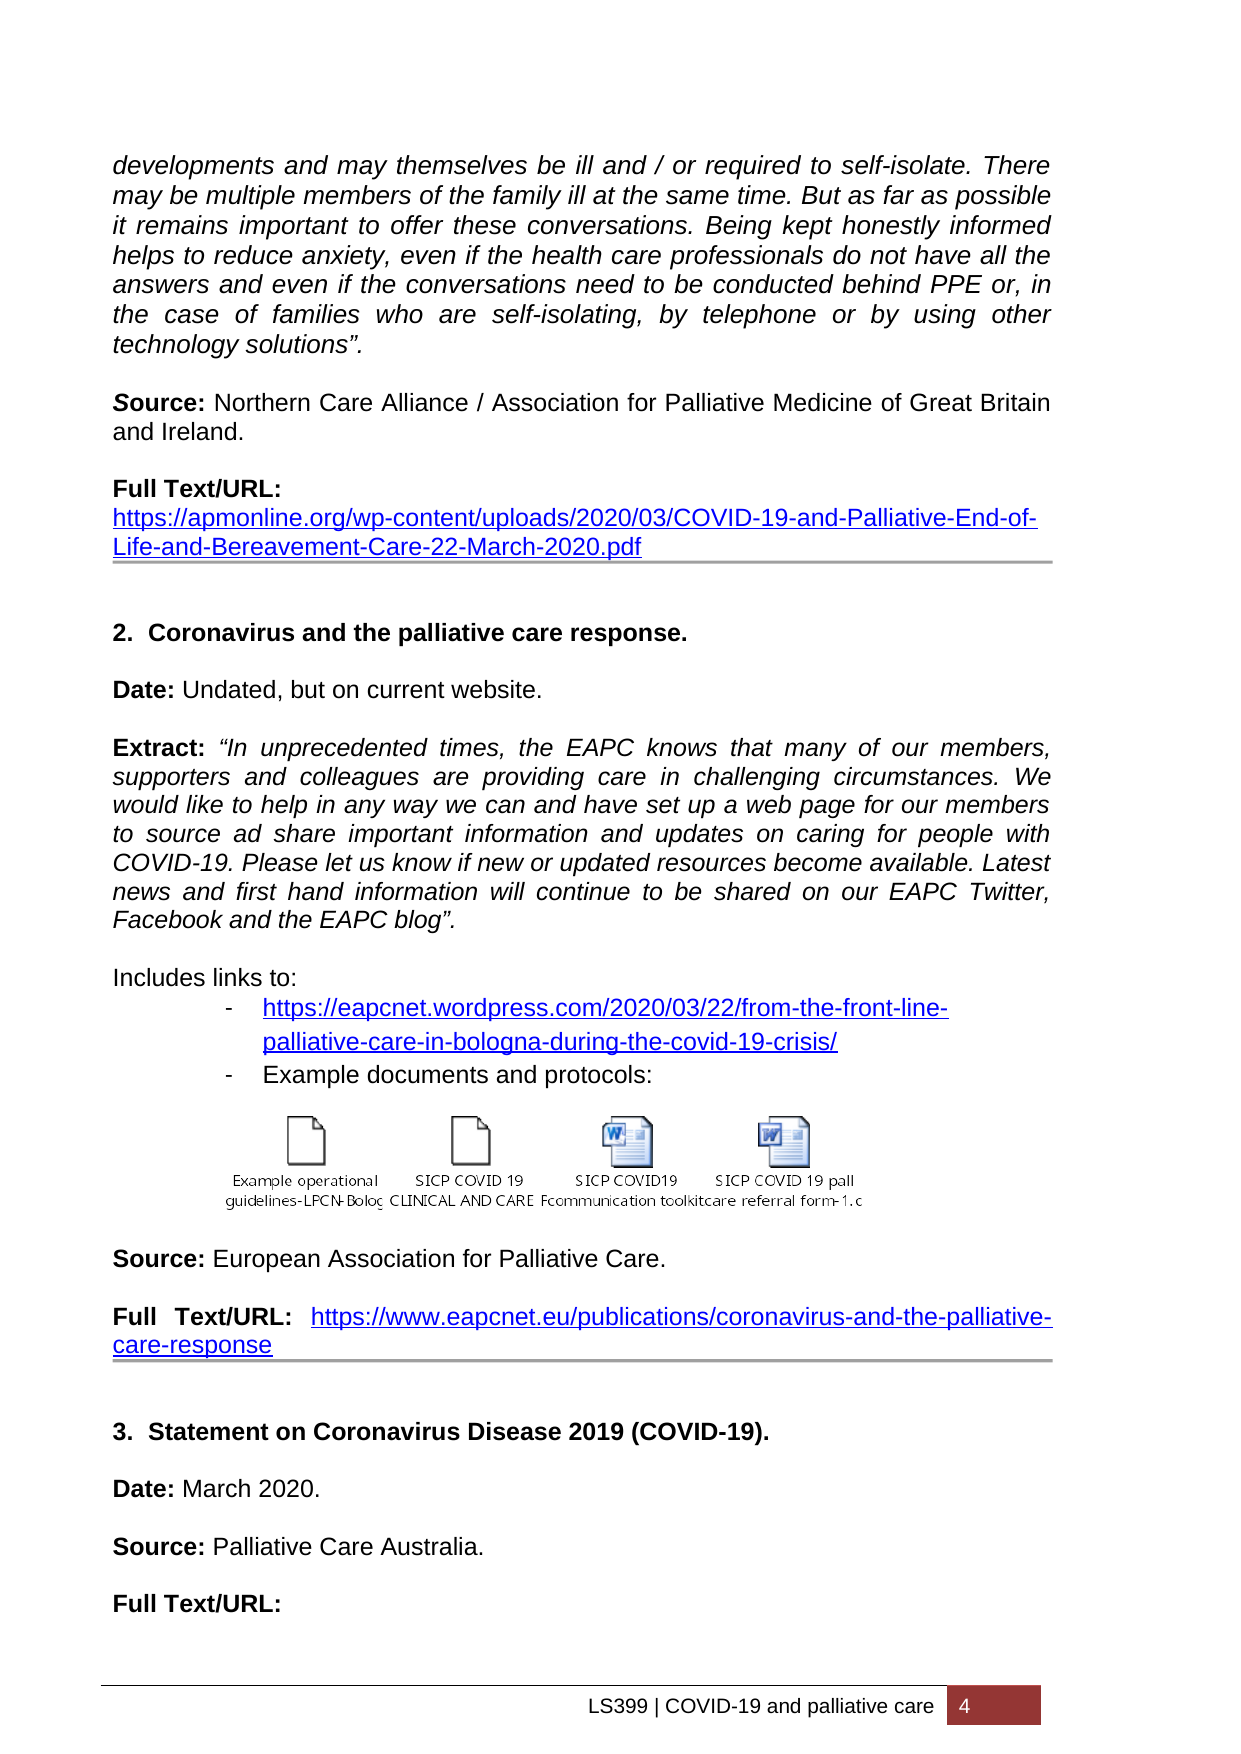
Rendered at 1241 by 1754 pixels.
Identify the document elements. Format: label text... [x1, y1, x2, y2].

list Example documents and protocols: [225, 1059, 1053, 1090]
list Statement on Coronavirus Disease 2019 (COVID-19). [112, 1417, 1053, 1445]
text Extract: “In unprecedented times, the EAPC knows that many of our members, supporters and colleagues are providing care in challenging circumstances. We would like to help in any way we can and have set up a web page for our members to source ad share important information and updates on caring for people with COVID-19. Please let us know if new or updated resources become available. Latest news and first hand information will continue to be shared on our EAPC Twitter, Facebook and the EAPC blog”. [112, 733, 1053, 934]
list https://eapcnet.wordpress.com/2020/03/22/from-the-front-line-palliative-care-in-bologna-during-the-covid-19-crisis/ [225, 992, 1053, 1055]
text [112, 150, 1053, 359]
list Coronavirus and the palliative care response. [112, 618, 1053, 647]
text Date: March 2020. [112, 1474, 1053, 1503]
text Full Text/URL: [112, 1589, 1053, 1618]
text Full Text/URL: [112, 474, 1053, 503]
text Full Text/URL: https://www.eapcnet.eu/publications/coronavirus-and-the-palliative-care-response [112, 1302, 1053, 1359]
text Source: Northern Care Alliance / Association for Palliative Medicine of Great Britain and Ireland. [112, 388, 1053, 446]
text Date: Undated, but on current website. [112, 676, 1053, 704]
text Source: Palliative Care Australia. [112, 1532, 1053, 1560]
text Source: European Association for Palliative Care. [112, 1244, 1053, 1273]
text Includes links to: [112, 963, 1053, 992]
text https://apmonline.org/wp-content/uploads/2020/03/COVID-19-and-Palliative-End-of-Life-and-Bereavement-Care-22-March-2020.pdf [112, 503, 1053, 560]
